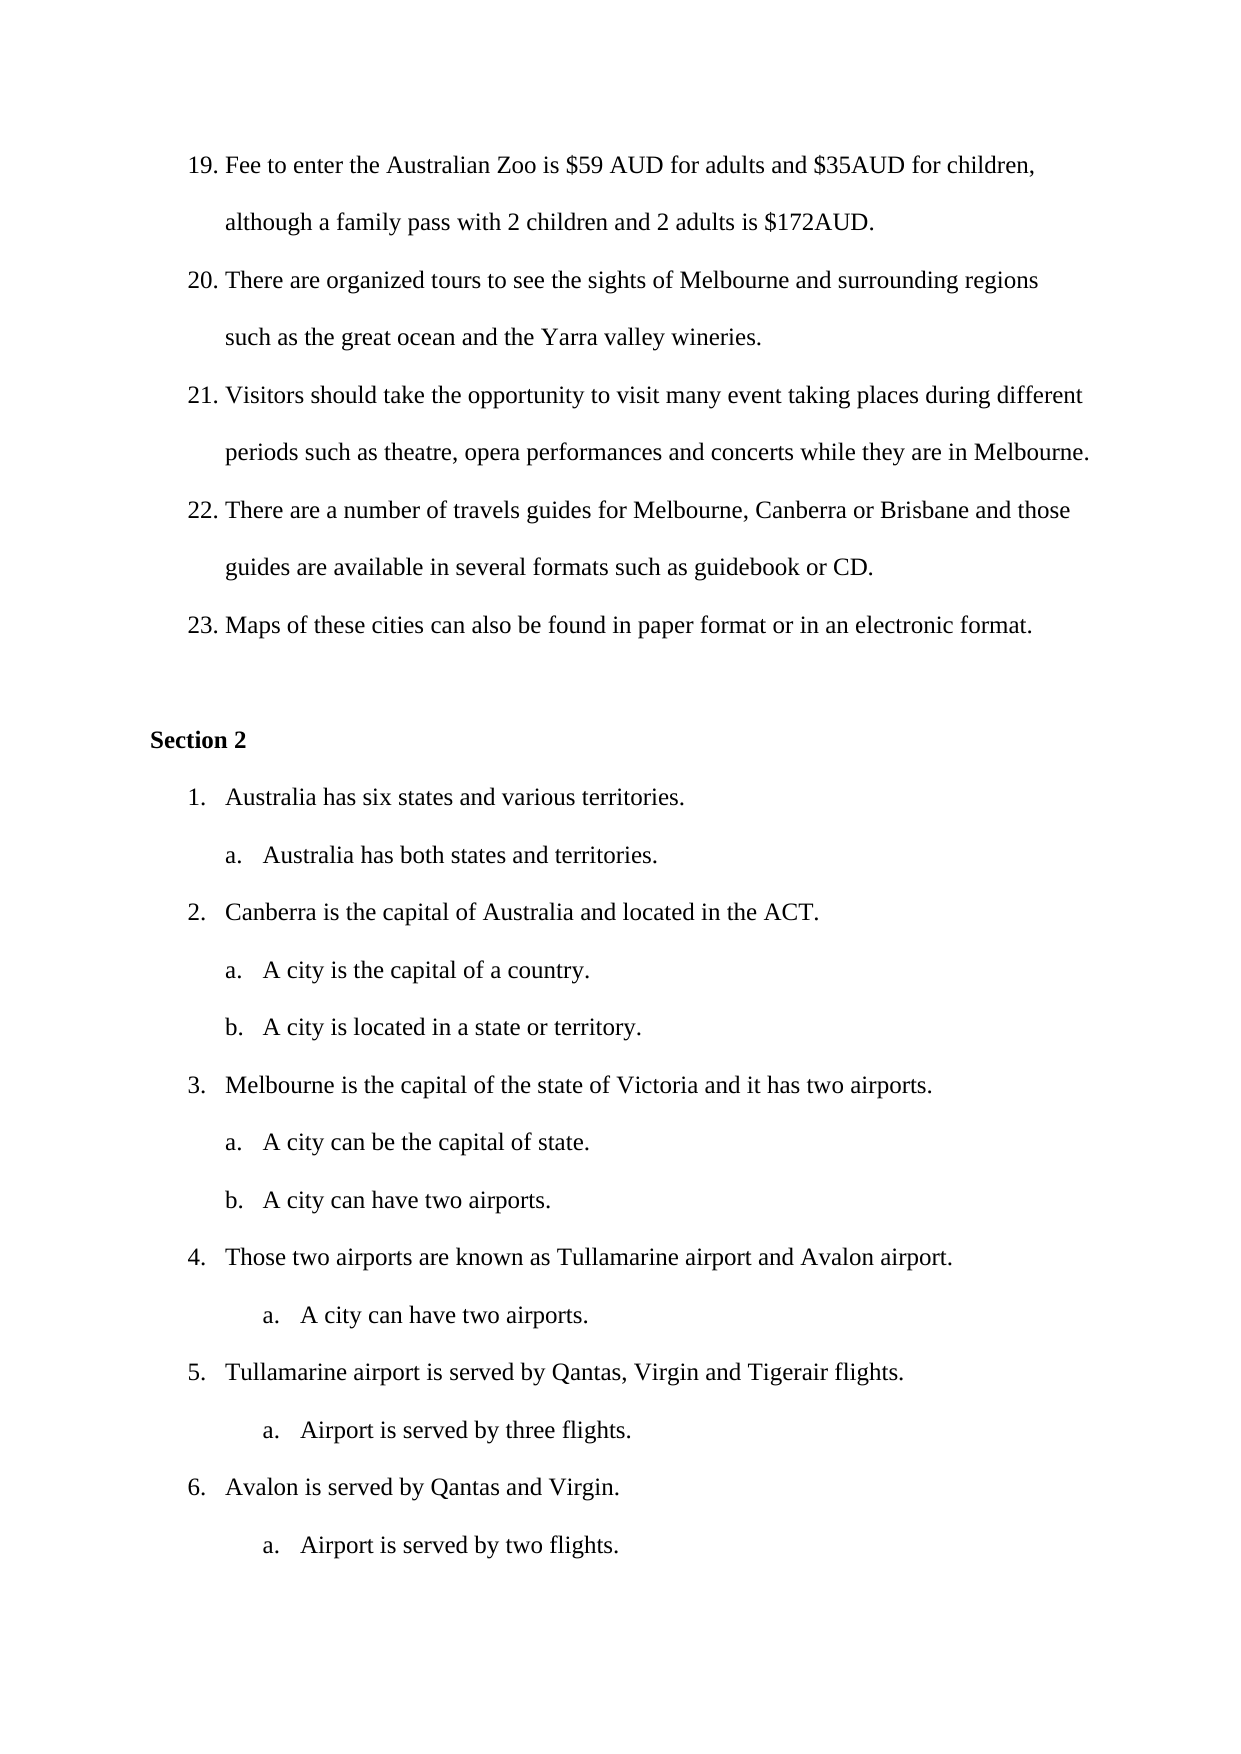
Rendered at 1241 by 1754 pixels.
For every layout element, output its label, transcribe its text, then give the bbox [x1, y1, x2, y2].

list Canberra is the capital of Australia and located in the ACT. [187, 897, 1090, 926]
list A city can be the capital of state. [225, 1127, 1090, 1156]
list Melbourne is the capital of the state of Victoria and it has two airports. [187, 1070, 1090, 1099]
list A city is located in a state or territory. [225, 1012, 1090, 1041]
list Those two airports are known as Tullamarine airport and Avalon airport. [187, 1242, 1090, 1271]
list A city is the capital of a country. [225, 955, 1090, 984]
list There are organized tours to see the sights of Melbourne and surrounding regions such as the great ocean and the Yarra valley wineries. [187, 265, 1090, 351]
list Avalon is served by Qantas and Virgin. [187, 1472, 1090, 1501]
list Airport is served by two flights. [262, 1530, 1090, 1559]
list Australia has six states and various territories. [187, 782, 1090, 811]
list Visitors should take the opportunity to visit many event taking places during different periods such as theatre, opera performances and concerts while they are in Melbourne. [187, 380, 1090, 466]
list Australia has both states and territories. [225, 840, 1090, 869]
list A city can have two airports. [225, 1185, 1090, 1214]
list Fee to enter the Australian Zoo is $59 AUD for adults and $35AUD for children, although a family pass with 2 children and 2 adults is $172AUD. [187, 150, 1090, 236]
list Tullamarine airport is served by Qantas, Virgin and Tigerair flights. [187, 1357, 1090, 1386]
list Maps of these cities can also be found in paper format or in an electronic format. [187, 610, 1090, 639]
list A city can have two airports. [262, 1300, 1090, 1329]
list Airport is served by three flights. [262, 1415, 1090, 1444]
list There are a number of travels guides for Melbourne, Canberra or Brisbane and those guides are available in several formats such as guidebook or CD. [187, 495, 1090, 581]
text Section 2 [150, 725, 1090, 754]
